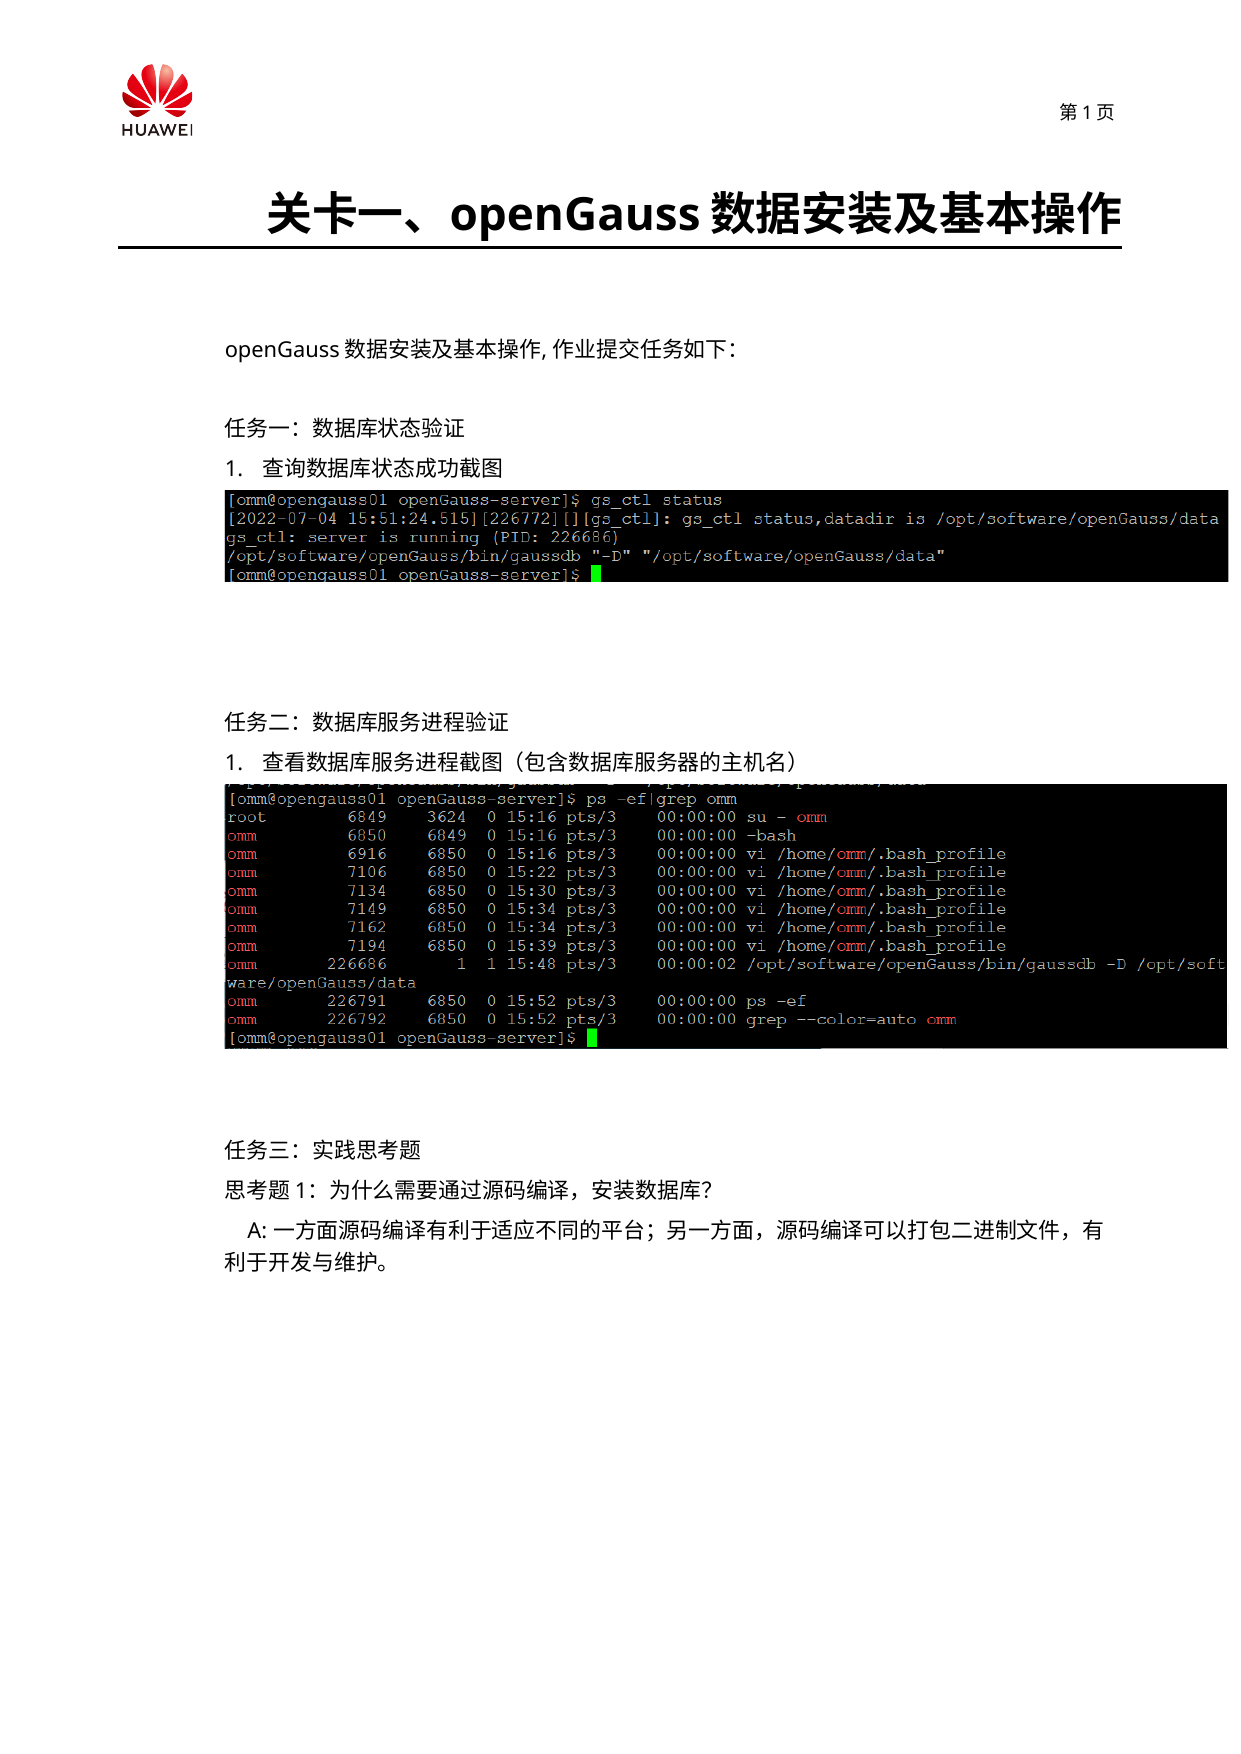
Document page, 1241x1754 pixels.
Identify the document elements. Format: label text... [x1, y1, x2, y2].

text 任务三：实践思考题 [224, 1133, 1122, 1164]
list 查询数据库状态成功截图 [224, 451, 1122, 482]
text openGauss数据安装及基本操作, 作业提交任务如下： [224, 332, 1122, 364]
text 任务一：数据库状态验证 [224, 411, 1122, 442]
picture [224, 784, 1229, 1049]
subtitle 关卡一、openGauss数据安装及基本操作 [118, 177, 1122, 246]
text 思考题1：为什么需要通过源码编译，安装数据库？ [224, 1173, 1122, 1204]
list 查看数据库服务进程截图（包含数据库服务器的主机名） [224, 744, 1122, 776]
text A: 一方面源码编译有利于适应不同的平台；另一方面，源码编译可以打包二进制文件，有利于开发与维护。 [224, 1213, 1122, 1276]
picture [224, 490, 1229, 582]
picture [122, 64, 193, 136]
text 任务二：数据库服务进程验证 [224, 704, 1122, 736]
